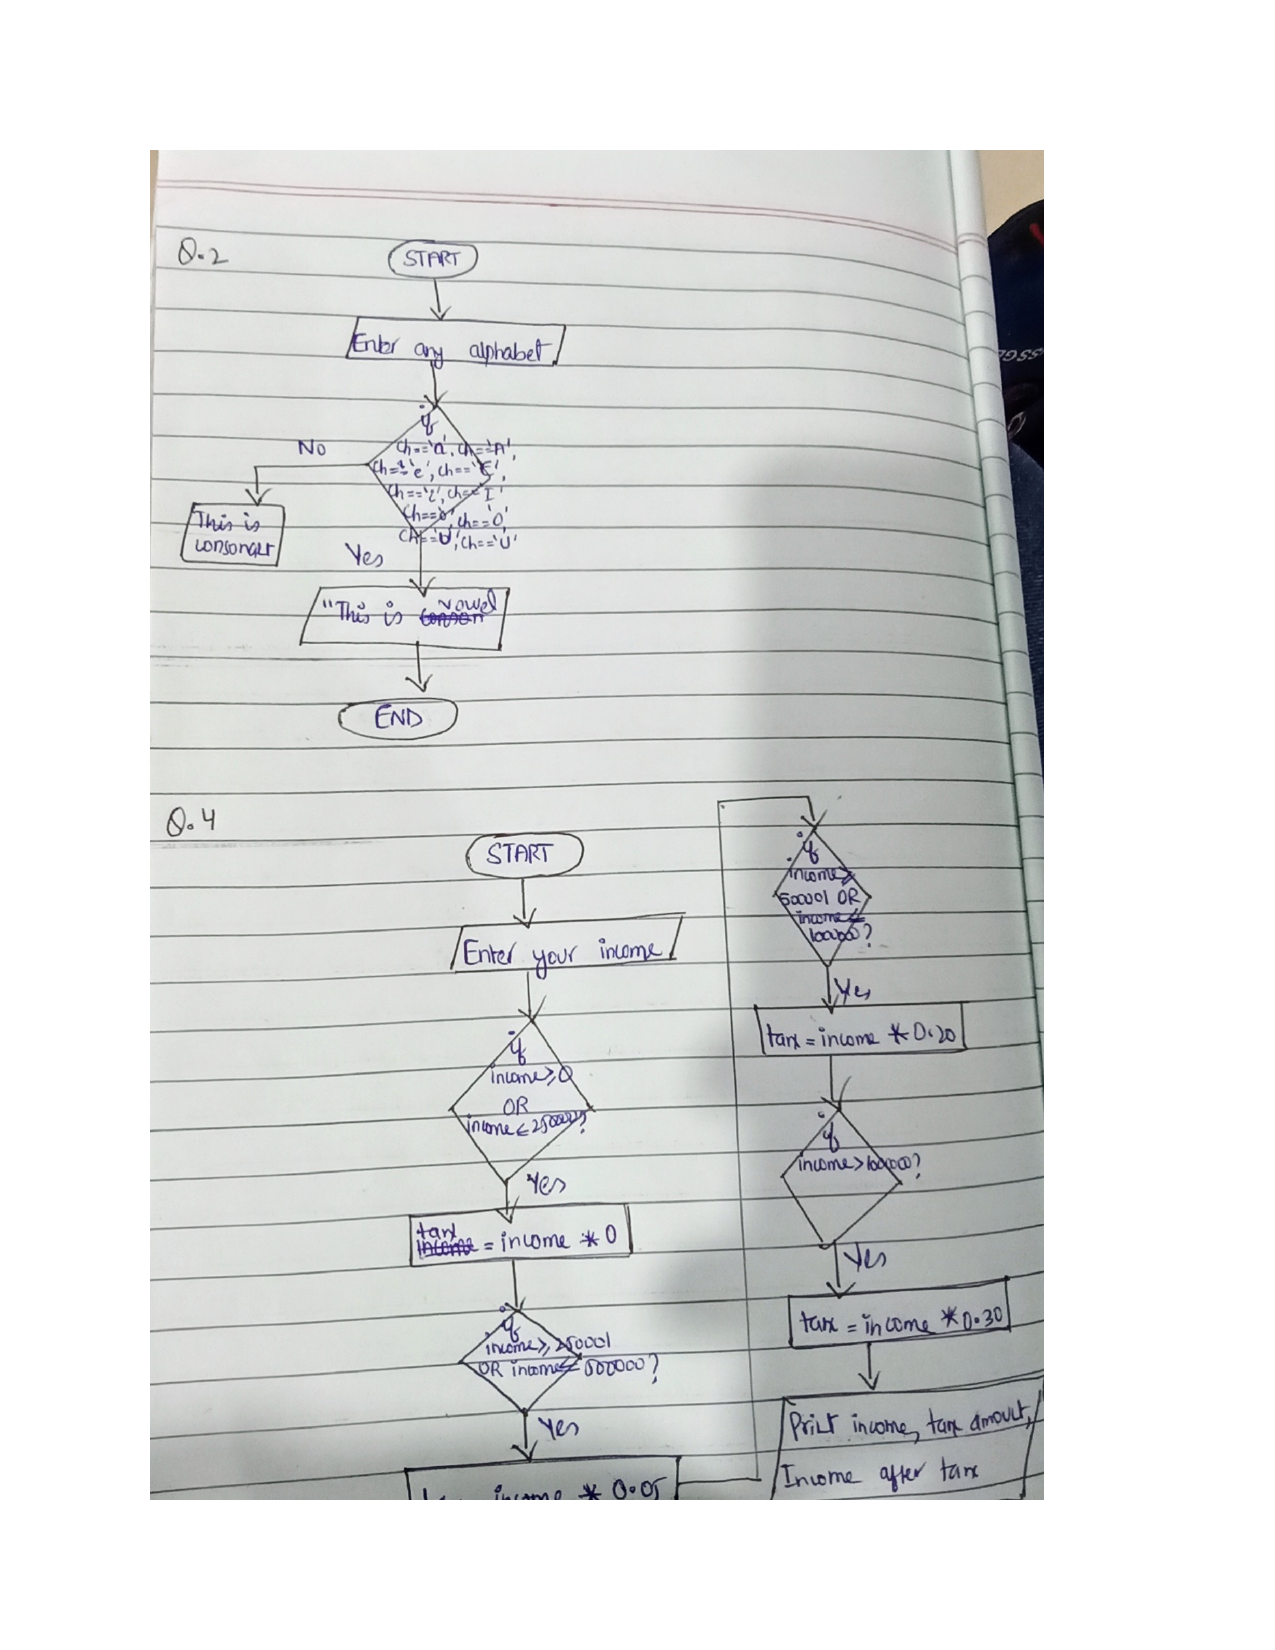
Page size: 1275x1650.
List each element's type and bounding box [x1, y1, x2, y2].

picture [150, 150, 1044, 1500]
